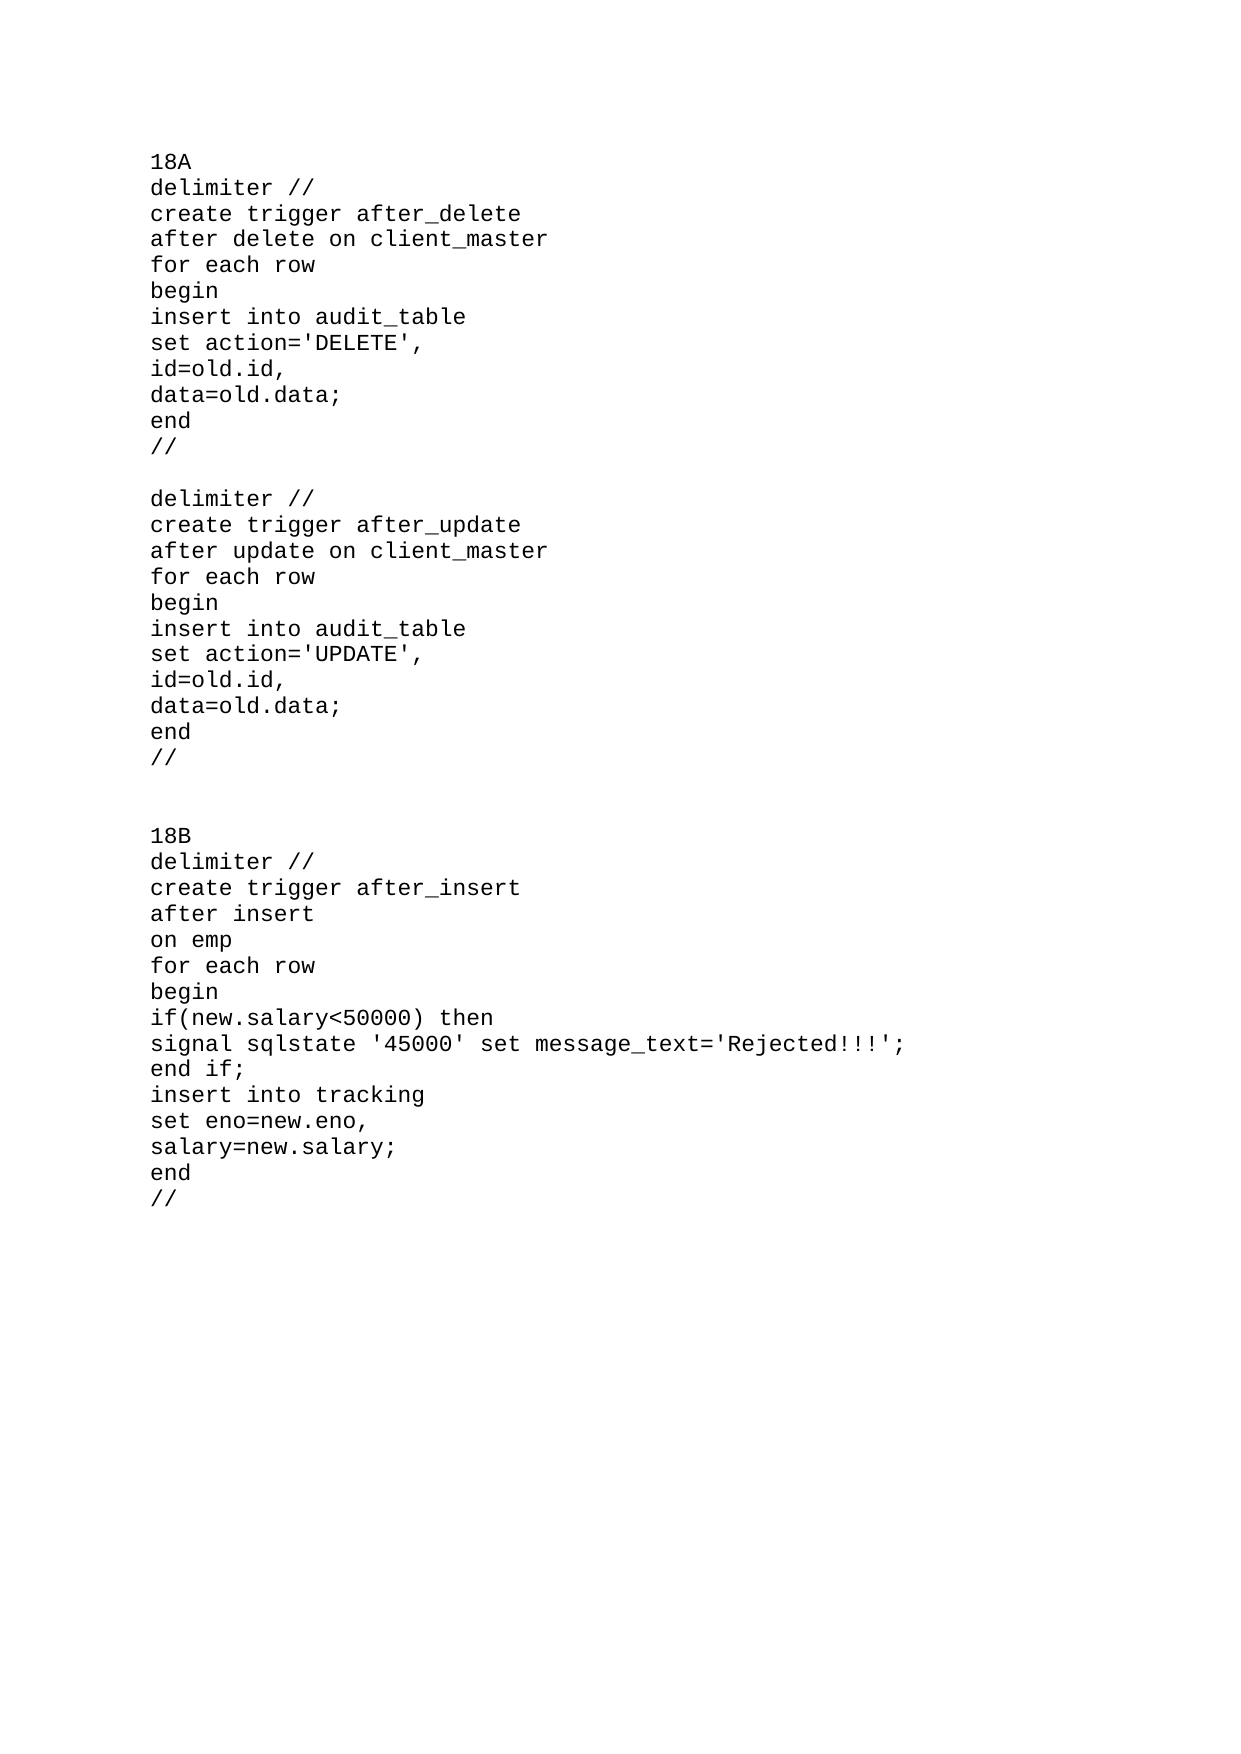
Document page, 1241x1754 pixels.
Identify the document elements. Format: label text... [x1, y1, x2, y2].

text on emp [150, 928, 1090, 954]
text data=old.data; [150, 383, 1090, 409]
text insert into audit_table [150, 617, 1090, 643]
text create trigger after_update [150, 513, 1090, 539]
text // [150, 435, 1090, 461]
text signal sqlstate '45000' set message_text='Rejected!!!'; [150, 1032, 1090, 1058]
text 18A [150, 150, 1090, 176]
text id=old.id, [150, 669, 1090, 695]
text delimiter // [150, 176, 1090, 202]
text end [150, 721, 1090, 747]
text end [150, 1162, 1090, 1187]
text data=old.data; [150, 695, 1090, 721]
text set action='DELETE', [150, 332, 1090, 357]
text // [150, 747, 1090, 772]
text begin [150, 591, 1090, 617]
text begin [150, 280, 1090, 306]
text insert into tracking [150, 1084, 1090, 1110]
text 18B [150, 824, 1090, 850]
text create trigger after_delete [150, 202, 1090, 228]
text // [150, 1187, 1090, 1213]
text after delete on client_master [150, 228, 1090, 254]
text insert into audit_table [150, 306, 1090, 332]
text id=old.id, [150, 357, 1090, 383]
text for each row [150, 254, 1090, 280]
text delimiter // [150, 487, 1090, 513]
text if(new.salary<50000) then [150, 1006, 1090, 1032]
text begin [150, 980, 1090, 1006]
text set eno=new.eno, [150, 1110, 1090, 1136]
text for each row [150, 565, 1090, 591]
text end [150, 409, 1090, 435]
text salary=new.salary; [150, 1136, 1090, 1162]
text delimiter // [150, 850, 1090, 876]
text after insert [150, 902, 1090, 928]
text for each row [150, 954, 1090, 980]
text create trigger after_insert [150, 876, 1090, 902]
text after update on client_master [150, 539, 1090, 565]
text end if; [150, 1058, 1090, 1084]
text set action='UPDATE', [150, 643, 1090, 669]
